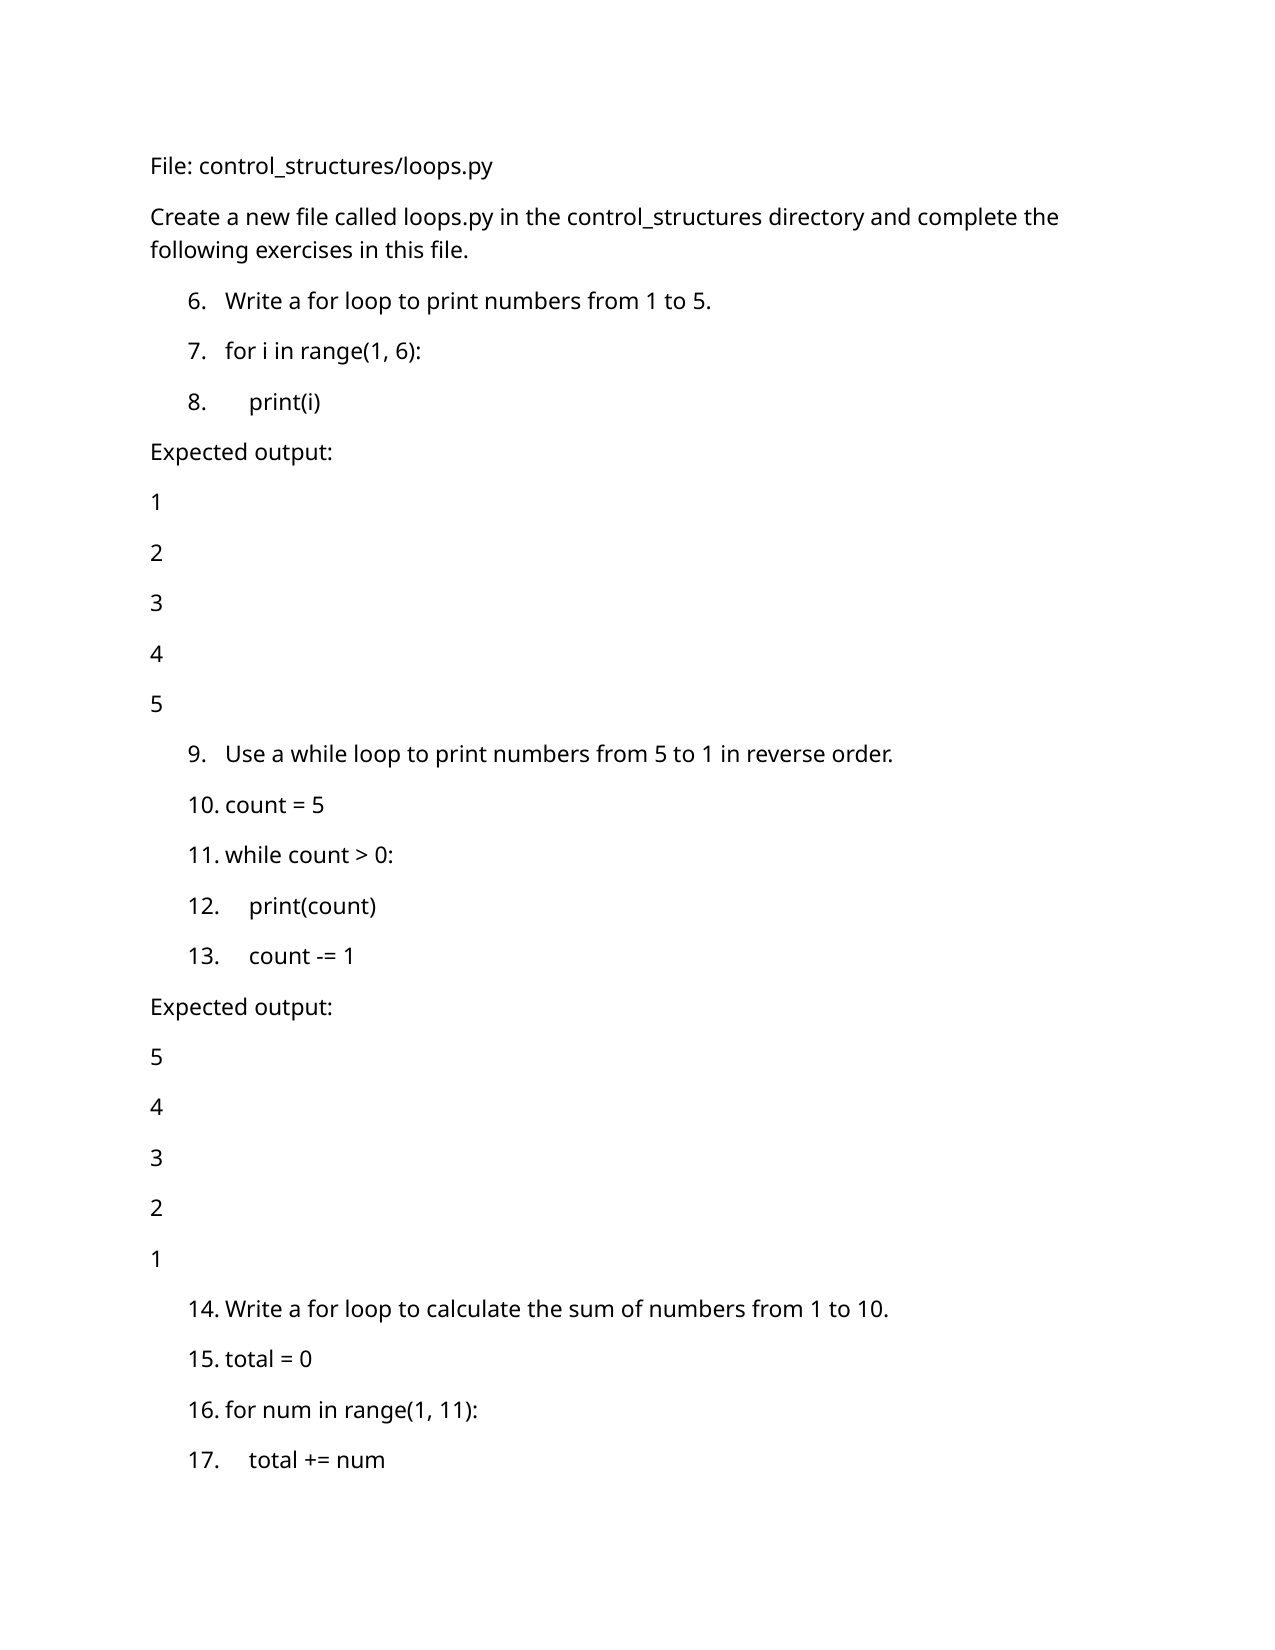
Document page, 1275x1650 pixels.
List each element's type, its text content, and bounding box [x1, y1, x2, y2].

list print(count) [187, 889, 1125, 921]
text 4 [150, 637, 1125, 669]
list count = 5 [187, 789, 1125, 820]
list Write a for loop to calculate the sum of numbers from 1 to 10. [187, 1293, 1125, 1324]
text 2 [150, 1192, 1125, 1223]
text 2 [150, 537, 1125, 568]
text 1 [150, 1242, 1125, 1274]
text 5 [150, 688, 1125, 719]
text 1 [150, 486, 1125, 517]
text 3 [150, 1142, 1125, 1173]
text 5 [150, 1041, 1125, 1072]
list print(i) [187, 385, 1125, 417]
text Expected output: [150, 436, 1125, 467]
list count -= 1 [187, 940, 1125, 971]
text File: control_structures/loops.py [150, 150, 1125, 181]
text Expected output: [150, 990, 1125, 1022]
list for num in range(1, 11): [187, 1394, 1125, 1425]
list Write a for loop to print numbers from 1 to 5. [187, 284, 1125, 316]
text Create a new file called loops.py in the control_structures directory and complete the following exercises in this file. [150, 200, 1125, 265]
text 4 [150, 1091, 1125, 1122]
text 3 [150, 587, 1125, 618]
list Use a while loop to print numbers from 5 to 1 in reverse order. [187, 738, 1125, 769]
list total = 0 [187, 1343, 1125, 1374]
list total += num [187, 1444, 1125, 1475]
list for i in range(1, 6): [187, 335, 1125, 366]
list while count > 0: [187, 839, 1125, 870]
